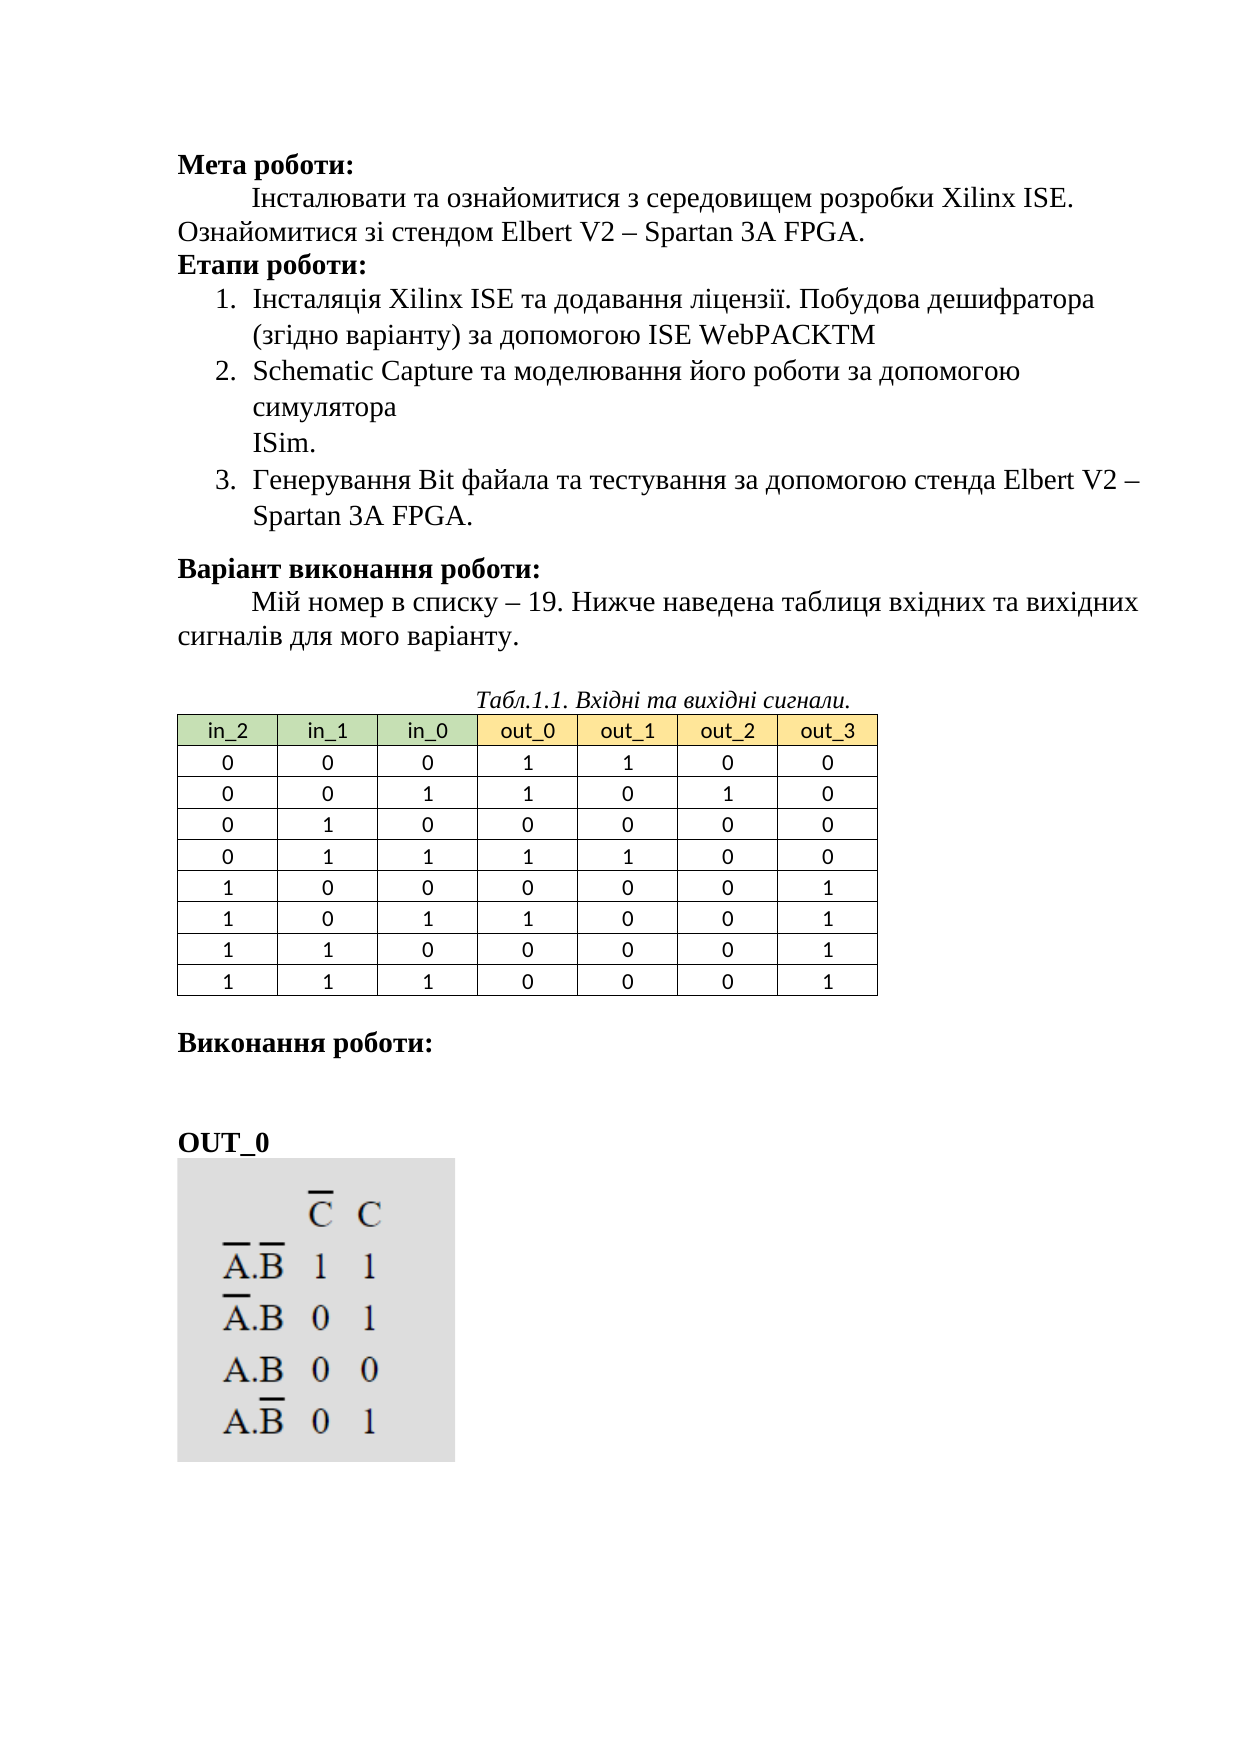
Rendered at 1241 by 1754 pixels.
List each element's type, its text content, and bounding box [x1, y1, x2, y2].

table_cell 0 [678, 809, 777, 839]
table_cell 0 [578, 934, 677, 964]
table_cell 0 [678, 934, 777, 964]
table_cell 1 [278, 934, 377, 964]
table_cell 0 [378, 746, 477, 776]
table_cell 1 [778, 902, 877, 932]
table_cell 0 [578, 902, 677, 932]
table_header in_0 [378, 715, 477, 745]
table_cell 0 [678, 902, 777, 932]
table_cell 0 [678, 965, 777, 995]
table_cell 1 [278, 840, 377, 870]
table_cell 1 [178, 965, 277, 995]
table_cell 0 [478, 965, 577, 995]
table_cell 0 [578, 965, 677, 995]
table_cell 0 [578, 871, 677, 901]
table_cell 1 [478, 746, 577, 776]
table_cell 1 [678, 777, 777, 807]
text Табл.1.1. Вхідні та вихідні сигнали. [177, 685, 1152, 714]
table_cell 0 [778, 809, 877, 839]
table_header out_0 [478, 715, 577, 745]
text Етапи роботи: [177, 247, 1152, 281]
table_cell 0 [378, 809, 477, 839]
table_cell 0 [678, 840, 777, 870]
table_cell 0 [478, 934, 577, 964]
table_cell 0 [578, 809, 677, 839]
text Варіант виконання роботи: [177, 551, 1152, 584]
list Інсталяція Xilinx ISE та додавання ліцензії. Побудова дешифратора (згідно варіанту) за допомогою ISE WebPACKTM [215, 281, 1152, 351]
table_cell 0 [278, 871, 377, 901]
table_cell 0 [178, 777, 277, 807]
table_header out_3 [778, 715, 877, 745]
table_cell 0 [678, 746, 777, 776]
table_cell 1 [378, 840, 477, 870]
text Інсталювати та ознайомитися з середовищем розробки Xilinx ISE. Ознайомитися зі стендом Elbert V2 – Spartan 3A FPGA. [177, 180, 1152, 247]
text Мій номер в списку – 19. Нижче наведена таблиця вхідних та вихідних сигналів для мого варіанту. [177, 584, 1152, 651]
table_cell 1 [778, 965, 877, 995]
list Spartan 3A FPGA. [252, 498, 1152, 531]
table_cell 1 [178, 871, 277, 901]
table_cell 1 [478, 902, 577, 932]
list Schematic Capture та моделювання його роботи за допомогою симулятора [215, 353, 1152, 423]
table_cell 1 [378, 902, 477, 932]
table_cell 1 [178, 902, 277, 932]
table_header out_1 [578, 715, 677, 745]
table_cell 0 [778, 746, 877, 776]
table_cell 0 [278, 746, 377, 776]
list Генерування Bit файала та тестування за допомогою стенда Elbert V2 – [215, 462, 1152, 495]
table_cell 0 [578, 777, 677, 807]
table_cell 0 [178, 746, 277, 776]
table_header in_2 [178, 715, 277, 745]
table_cell 1 [778, 871, 877, 901]
table_cell 0 [478, 871, 577, 901]
table_cell 1 [178, 934, 277, 964]
text OUT_0 [177, 1125, 1152, 1159]
picture [177, 1158, 456, 1462]
table_cell 0 [178, 809, 277, 839]
text Мета роботи: [177, 147, 1152, 180]
text Виконання роботи: [177, 1025, 1152, 1058]
table_cell 0 [678, 871, 777, 901]
table_cell 1 [478, 840, 577, 870]
table_cell 0 [478, 809, 577, 839]
table_cell 1 [378, 965, 477, 995]
table_cell 0 [378, 934, 477, 964]
table_header in_1 [278, 715, 377, 745]
table_cell 1 [278, 965, 377, 995]
table_cell 1 [578, 746, 677, 776]
list ISim. [252, 426, 1152, 459]
table_cell 1 [278, 809, 377, 839]
table_cell 1 [478, 777, 577, 807]
table_cell 0 [178, 840, 277, 870]
table_cell 1 [578, 840, 677, 870]
table_cell 1 [778, 934, 877, 964]
table_cell 1 [378, 777, 477, 807]
table_cell 0 [378, 871, 477, 901]
table_cell 0 [778, 777, 877, 807]
table_header out_2 [678, 715, 777, 745]
table_cell 0 [278, 777, 377, 807]
table_cell 0 [278, 902, 377, 932]
table_cell 0 [778, 840, 877, 870]
